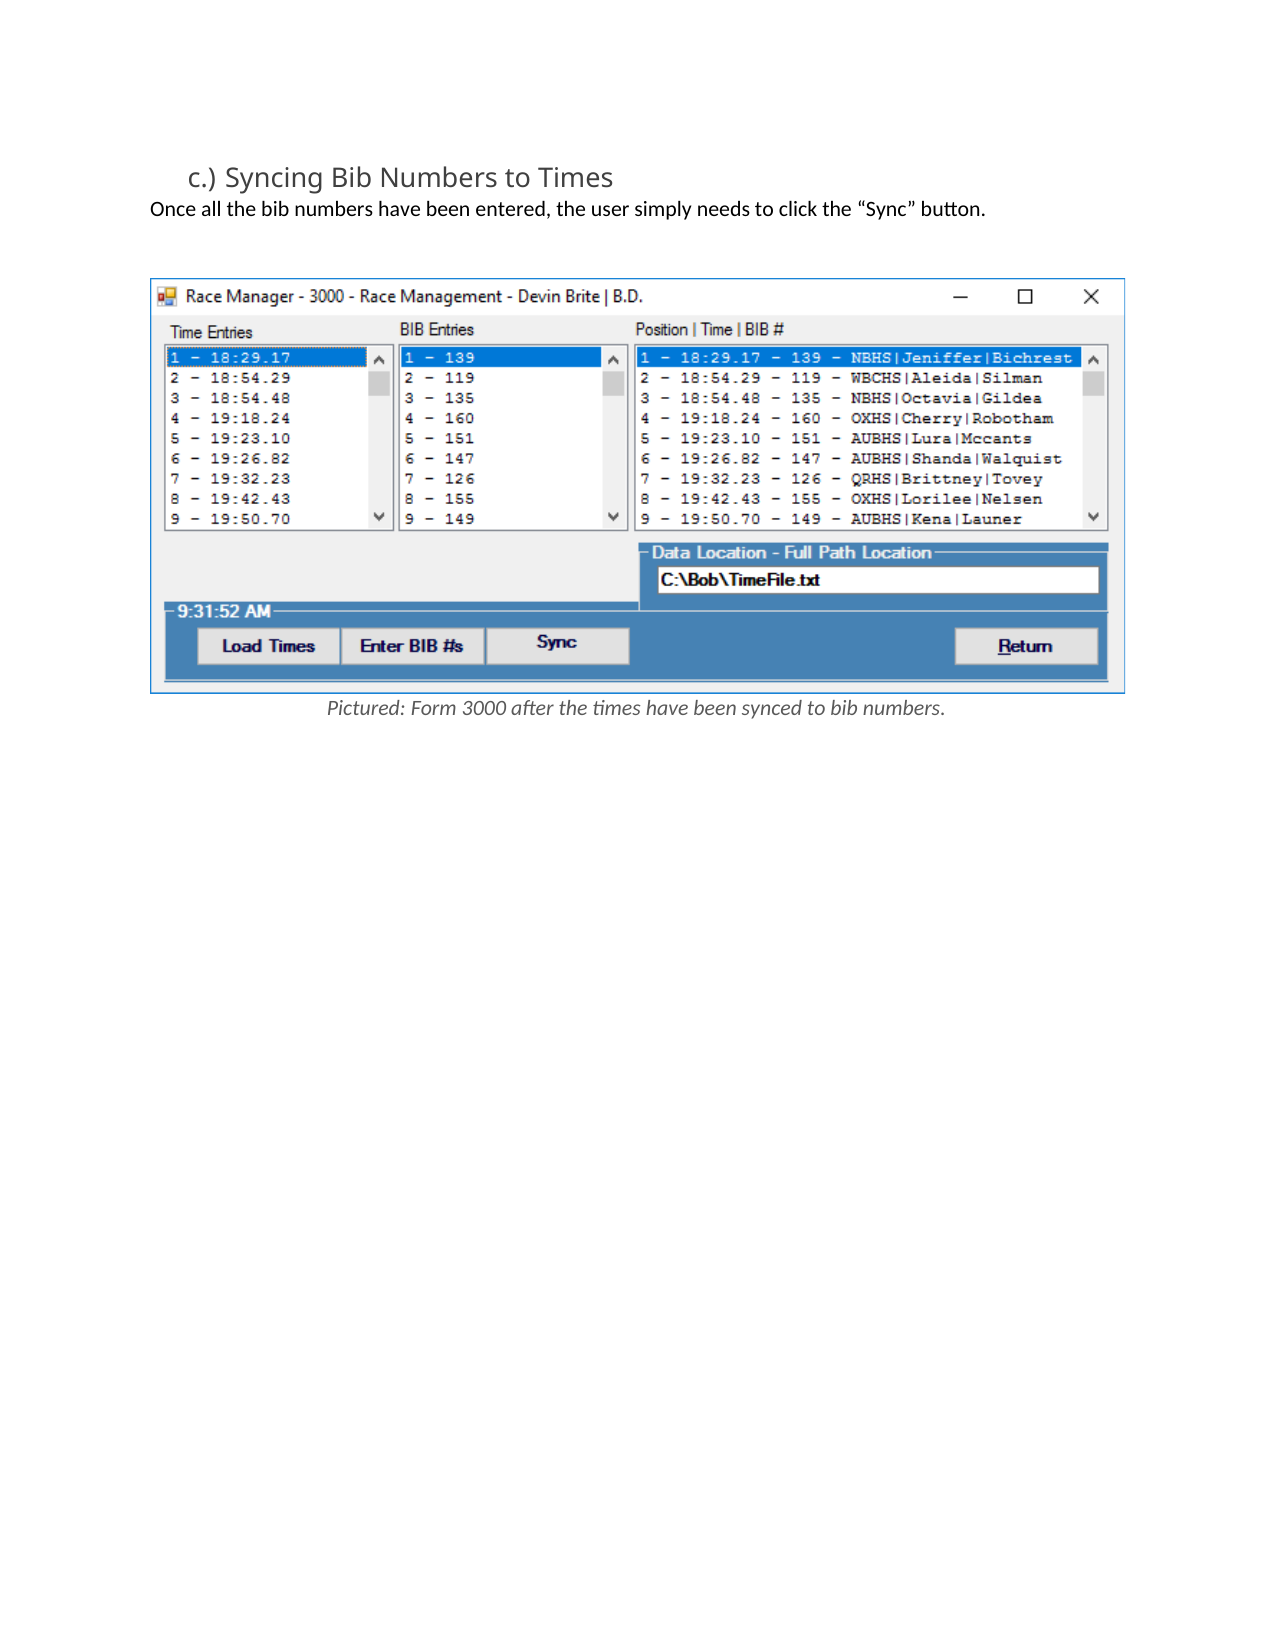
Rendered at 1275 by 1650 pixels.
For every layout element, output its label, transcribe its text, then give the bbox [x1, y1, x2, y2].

text Once all the bib numbers have been entered, the user simply needs to click the “Sync” button. [150, 195, 1125, 222]
subtitle Syncing Bib Numbers to Times [187, 158, 1125, 195]
picture [150, 278, 1125, 694]
text Pictured: Form 3000 after the times have been synced to bib numbers. [150, 694, 1125, 720]
